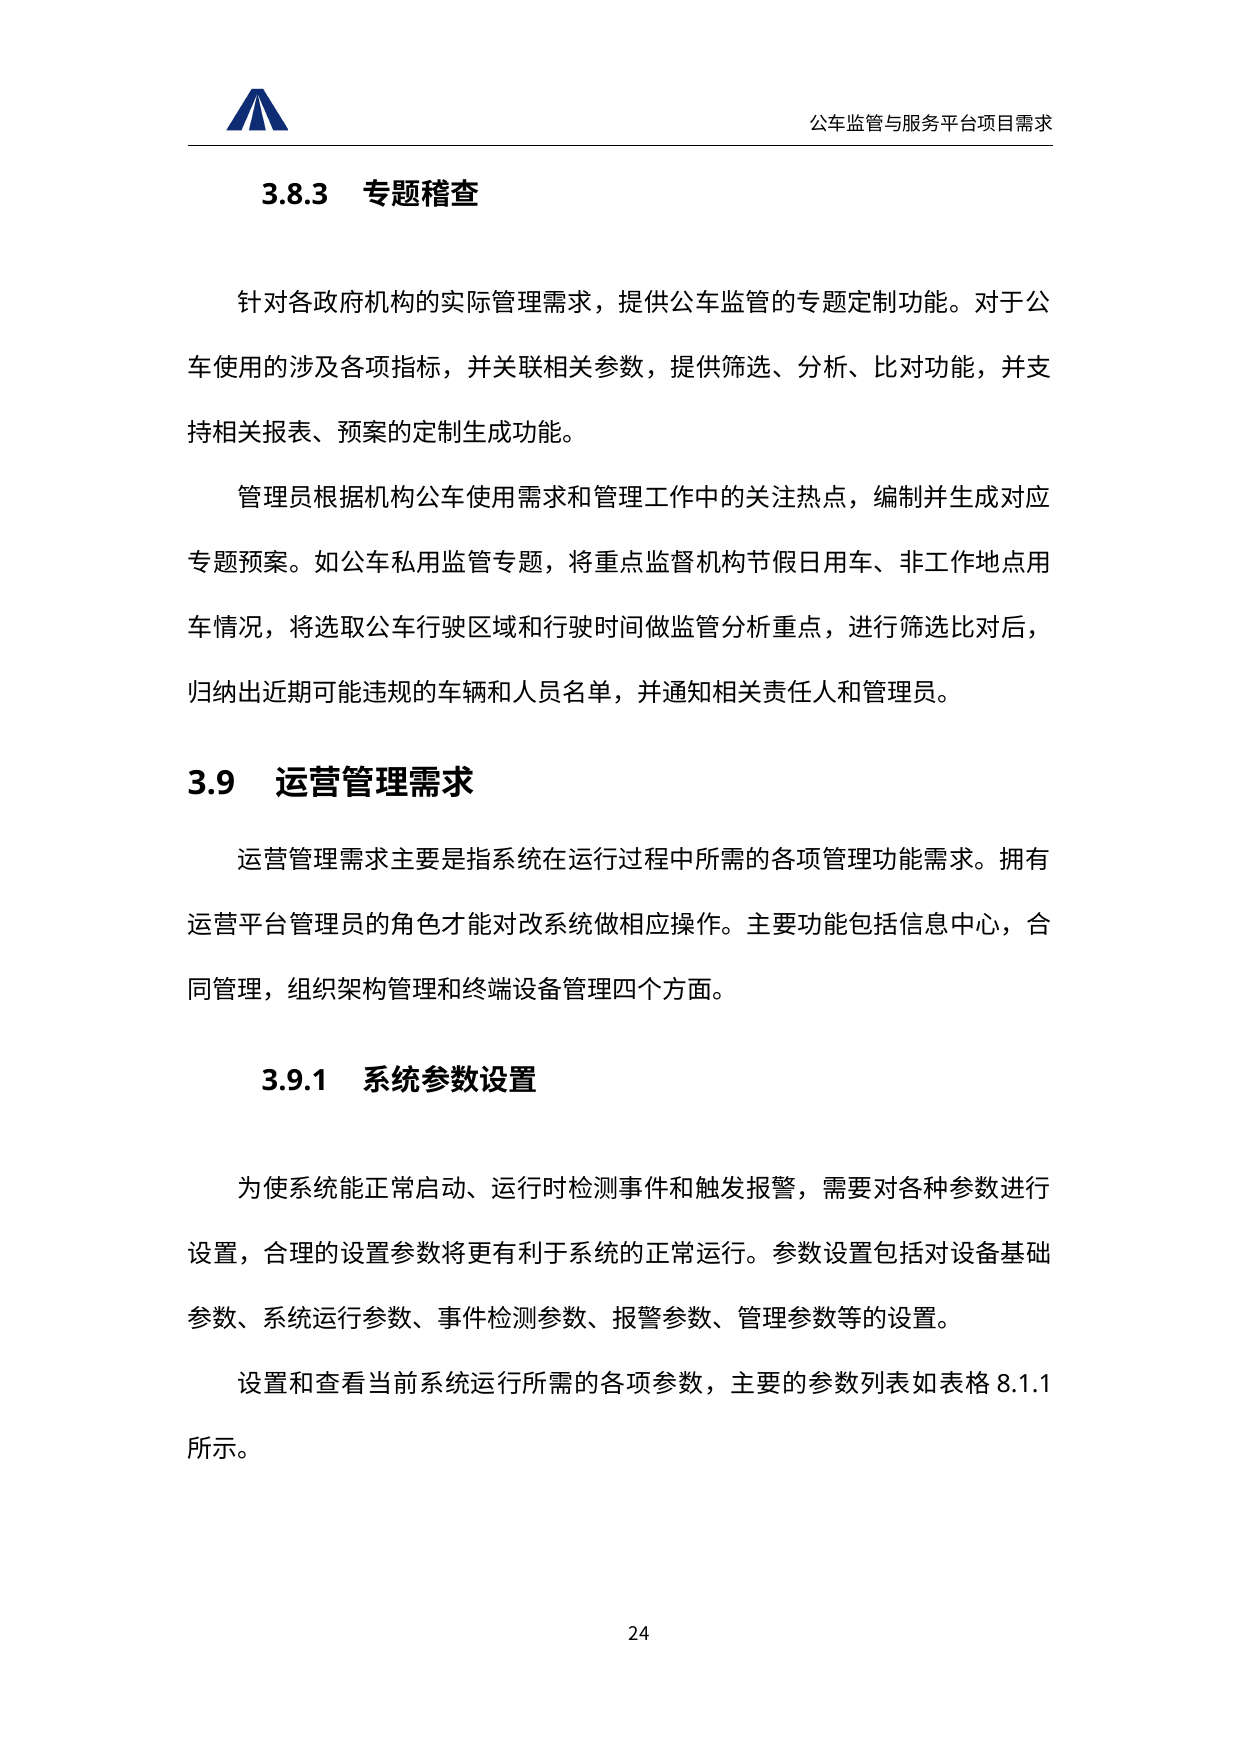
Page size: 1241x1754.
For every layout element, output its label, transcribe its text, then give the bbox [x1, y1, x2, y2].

text 为使系统能正常启动、运行时检测事件和触发报警，需要对各种参数进行设置，合理的设置参数将更有利于系统的正常运行。参数设置包括对设备基础参数、系统运行参数、事件检测参数、报警参数、管理参数等的设置。 [187, 1154, 1053, 1349]
text 管理员根据机构公车使用需求和管理工作中的关注热点，编制并生成对应专题预案。如公车私用监管专题，将重点监督机构节假日用车、非工作地点用车情况，将选取公车行驶区域和行驶时间做监管分析重点，进行筛选比对后，归纳出近期可能违规的车辆和人员名单，并通知相关责任人和管理员。 [187, 463, 1053, 723]
picture [225, 88, 289, 131]
subtitle 系统参数设置 [261, 1045, 1053, 1110]
subtitle 专题稽查 [261, 159, 1053, 224]
text 设置和查看当前系统运行所需的各项参数，主要的参数列表如表格8.1.1所示。 [187, 1349, 1053, 1479]
text 运营管理需求主要是指系统在运行过程中所需的各项管理功能需求。拥有运营平台管理员的角色才能对改系统做相应操作。主要功能包括信息中心，合同管理，组织架构管理和终端设备管理四个方面。 [187, 825, 1053, 1020]
text 针对各政府机构的实际管理需求，提供公车监管的专题定制功能。对于公车使用的涉及各项指标，并关联相关参数，提供筛选、分析、比对功能，并支持相关报表、预案的定制生成功能。 [187, 268, 1053, 463]
subtitle 运营管理需求 [187, 748, 1053, 813]
